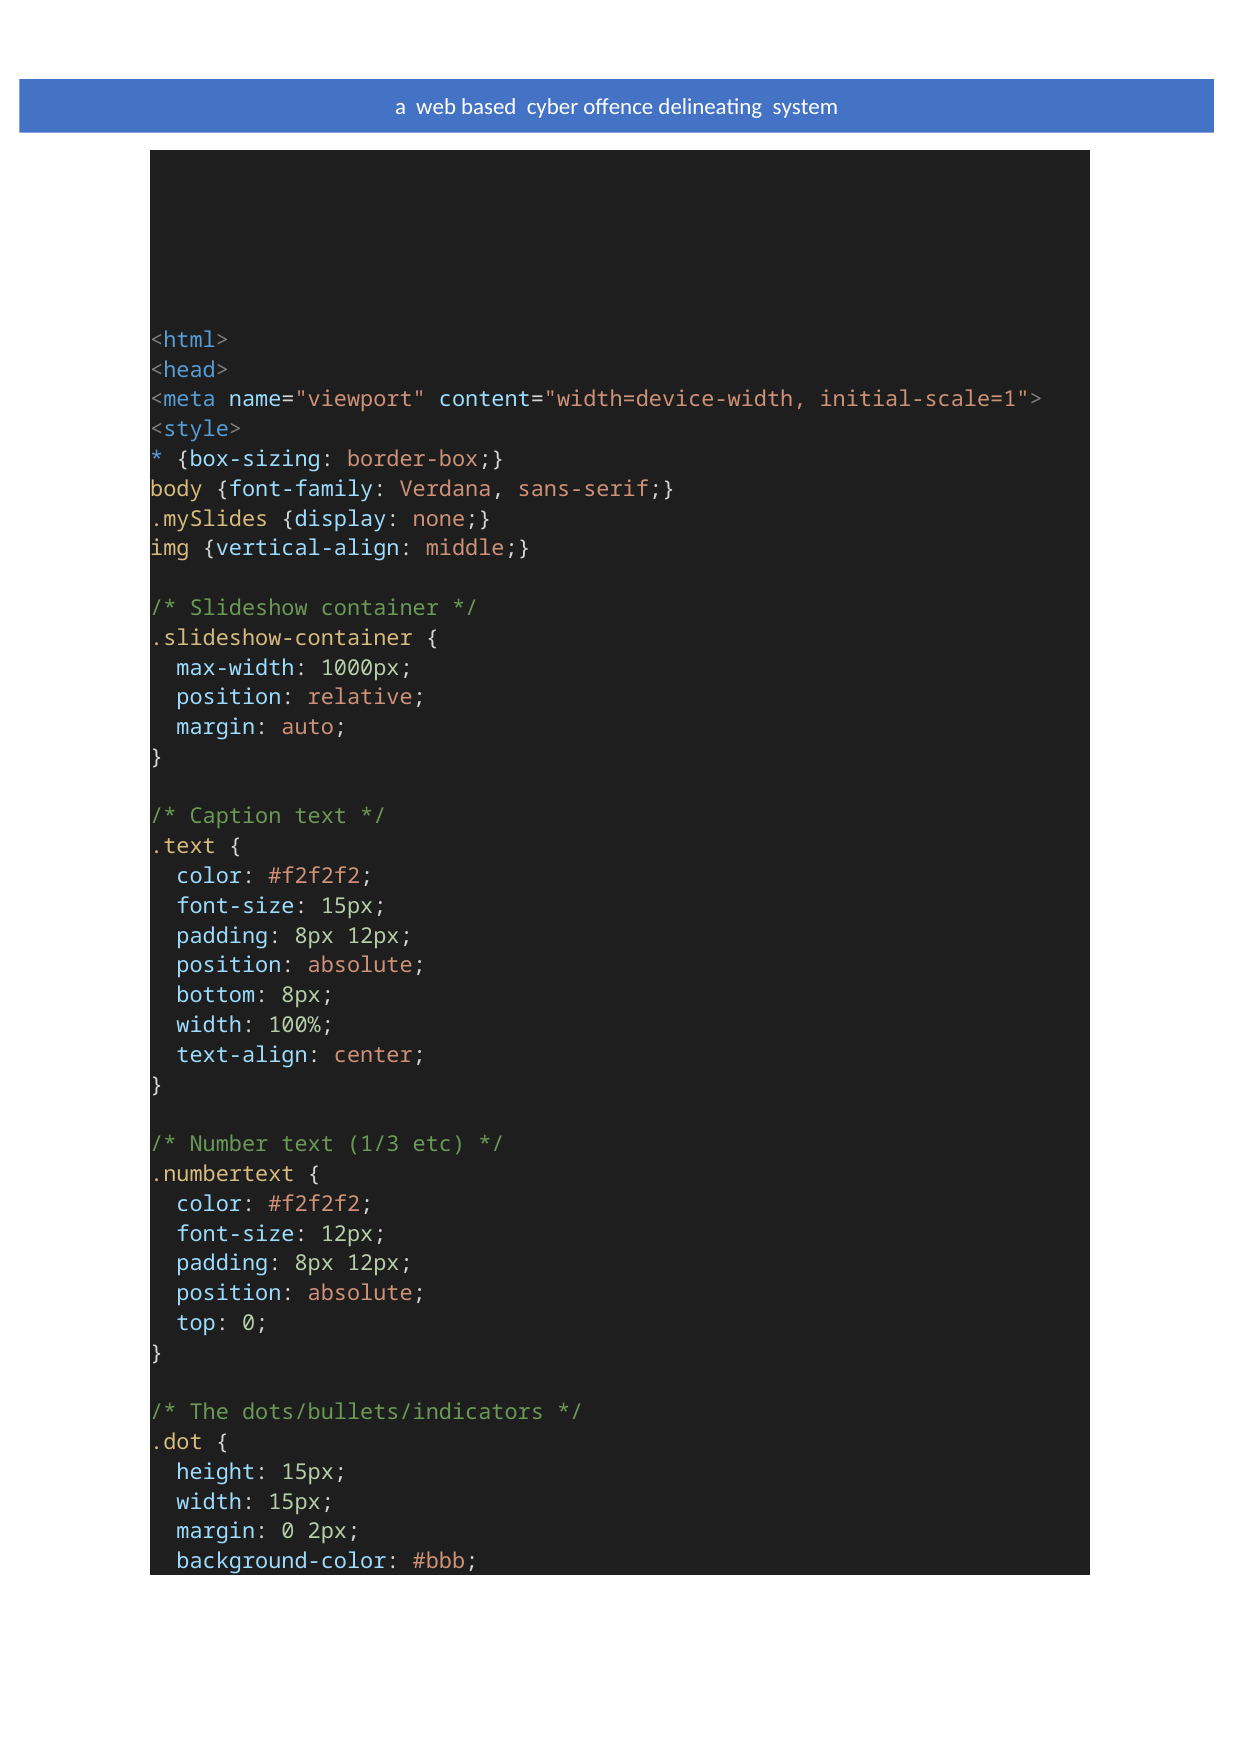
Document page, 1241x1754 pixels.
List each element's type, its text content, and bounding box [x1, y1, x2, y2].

text <head> [150, 354, 1090, 383]
text position: absolute; [150, 1277, 1090, 1307]
text .numbertext { [150, 1158, 1090, 1188]
text .slideshow-container { [150, 622, 1090, 652]
text <meta name="viewport" content="width=device-width, initial-scale=1"> [150, 383, 1090, 413]
text * {box-sizing: border-box;} [150, 443, 1090, 473]
text text-align: center; [150, 1039, 1090, 1069]
text font-size: 12px; [150, 1218, 1090, 1247]
text img {vertical-align: middle;} [150, 532, 1090, 562]
text padding: 8px 12px; [150, 920, 1090, 949]
text background-color: #bbb; [150, 1545, 1090, 1575]
text } [150, 1337, 1090, 1367]
text margin: 0 2px; [150, 1516, 1090, 1545]
text color: #f2f2f2; [150, 1188, 1090, 1218]
text /* The dots/bullets/indicators */ [150, 1396, 1090, 1426]
text /* Slideshow container */ [150, 592, 1090, 622]
text top: 0; [150, 1307, 1090, 1337]
text bottom: 8px; [150, 979, 1090, 1009]
text } [150, 1069, 1090, 1098]
text <style> [150, 413, 1090, 443]
text .dot { [150, 1426, 1090, 1456]
text /* Caption text */ [150, 801, 1090, 830]
text width: 100%; [150, 1009, 1090, 1039]
text font-size: 15px; [150, 890, 1090, 920]
text max-width: 1000px; [150, 652, 1090, 681]
text body {font-family: Verdana, sans-serif;} [150, 473, 1090, 503]
text } [150, 741, 1090, 771]
text width: 15px; [150, 1486, 1090, 1516]
text .mySlides {display: none;} [150, 503, 1090, 532]
text margin: auto; [150, 711, 1090, 741]
text .text { [150, 830, 1090, 860]
text position: absolute; [150, 949, 1090, 979]
text position: relative; [150, 681, 1090, 711]
text /* Number text (1/3 etc) */ [150, 1128, 1090, 1158]
text <html> [150, 324, 1090, 354]
text height: 15px; [150, 1456, 1090, 1486]
text padding: 8px 12px; [150, 1247, 1090, 1277]
text color: #f2f2f2; [150, 860, 1090, 890]
